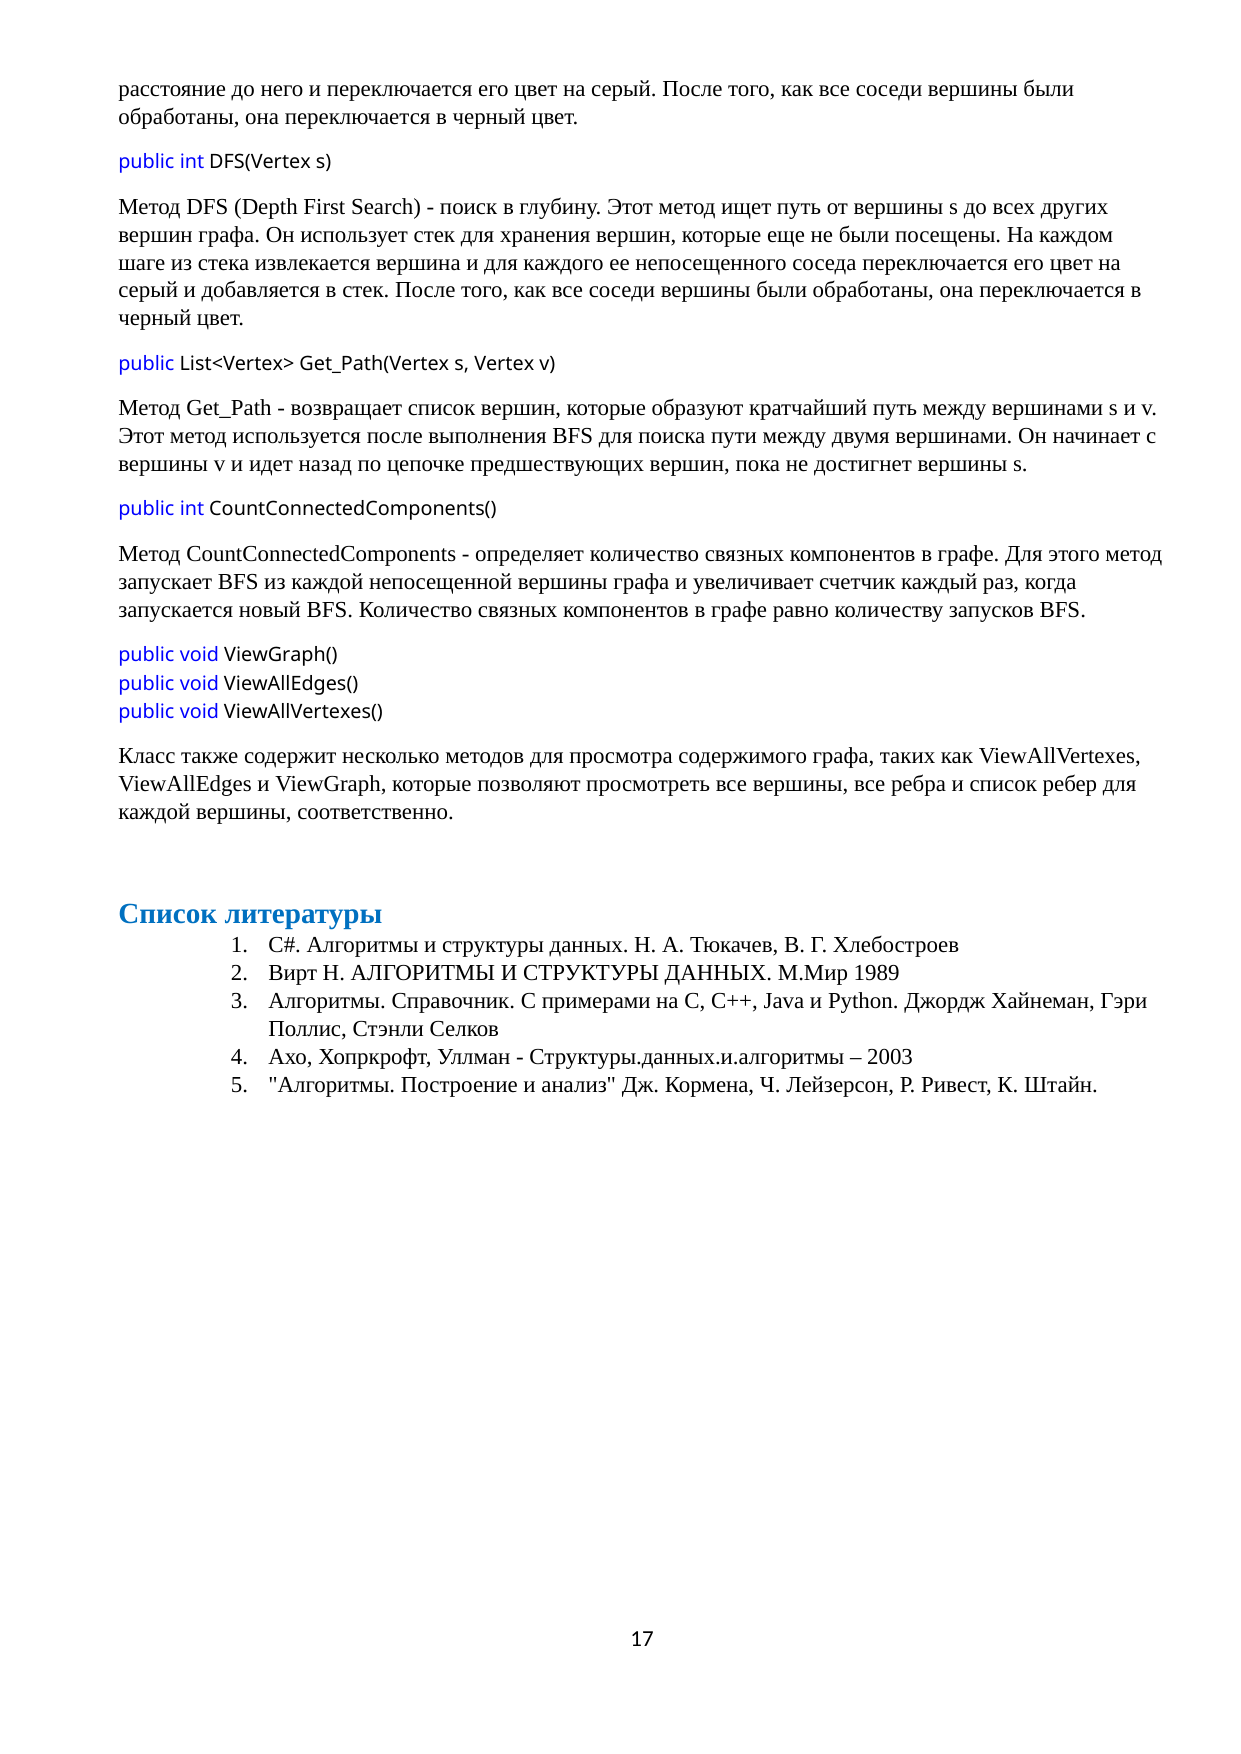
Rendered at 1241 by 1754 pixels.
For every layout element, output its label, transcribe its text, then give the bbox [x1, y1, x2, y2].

text public void ViewAllVertexes() [118, 697, 1165, 724]
list Вирт Н. АЛГОРИТМЫ И СТРУКТУРЫ ДАННЫХ. М.Мир 1989 [231, 959, 1165, 986]
list "Алгоритмы. Построение и анализ" Дж. Кормена, Ч. Лейзерсон, Р. Ривест, К. Штайн. [231, 1071, 1165, 1097]
text Класс также содержит несколько методов для просмотра содержимого графа, таких как ViewAllVertexes, ViewAllEdges и ViewGraph, которые позволяют просмотреть все вершины, все ребра и список ребер для каждой вершины, соответственно. [118, 742, 1165, 825]
list C#. Алгоритмы и структуры данных. Н. А. Тюкачев, В. Г. Хлебостроев [231, 931, 1165, 958]
text public int DFS(Vertex s) [118, 147, 1165, 174]
subtitle Список литературы [118, 896, 1165, 929]
text public void ViewAllEdges() [118, 669, 1165, 696]
text Метод DFS (Depth First Search) - поиск в глубину. Этот метод ищет путь от вершины s до всех других вершин графа. Он использует стек для хранения вершин, которые еще не были посещены. На каждом шаге из стека извлекается вершина и для каждого ее непосещенного соседа переключается его цвет на серый и добавляется в стек. После того, как все соседи вершины были обработаны, она переключается в черный цвет. [118, 193, 1165, 331]
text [118, 75, 1165, 129]
list Алгоритмы. Справочник. С примерами на C, C++, Java и Python. Джордж Хайнеман, Гэри Поллис, Стэнли Селков [231, 987, 1165, 1041]
text public void ViewGraph() [118, 640, 1165, 667]
list Ахо, Хопркрофт, Уллман - Структуры.данных.и.алгоритмы – 2003 [231, 1043, 1165, 1069]
text public List<Vertex> Get_Path(Vertex s, Vertex v) [118, 349, 1165, 376]
text Метод CountConnectedComponents - определяет количество связных компонентов в графе. Для этого метод запускает BFS из каждой непосещенной вершины графа и увеличивает счетчик каждый раз, когда запускается новый BFS. Количество связных компонентов в графе равно количеству запусков BFS. [118, 540, 1165, 622]
text Метод Get_Path - возвращает список вершин, которые образуют кратчайший путь между вершинами s и v. Этот метод используется после выполнения BFS для поиска пути между двумя вершинами. Он начинает с вершины v и идет назад по цепочке предшествующих вершин, пока не достигнет вершины s. [118, 394, 1165, 476]
text public int CountConnectedComponents() [118, 494, 1165, 522]
